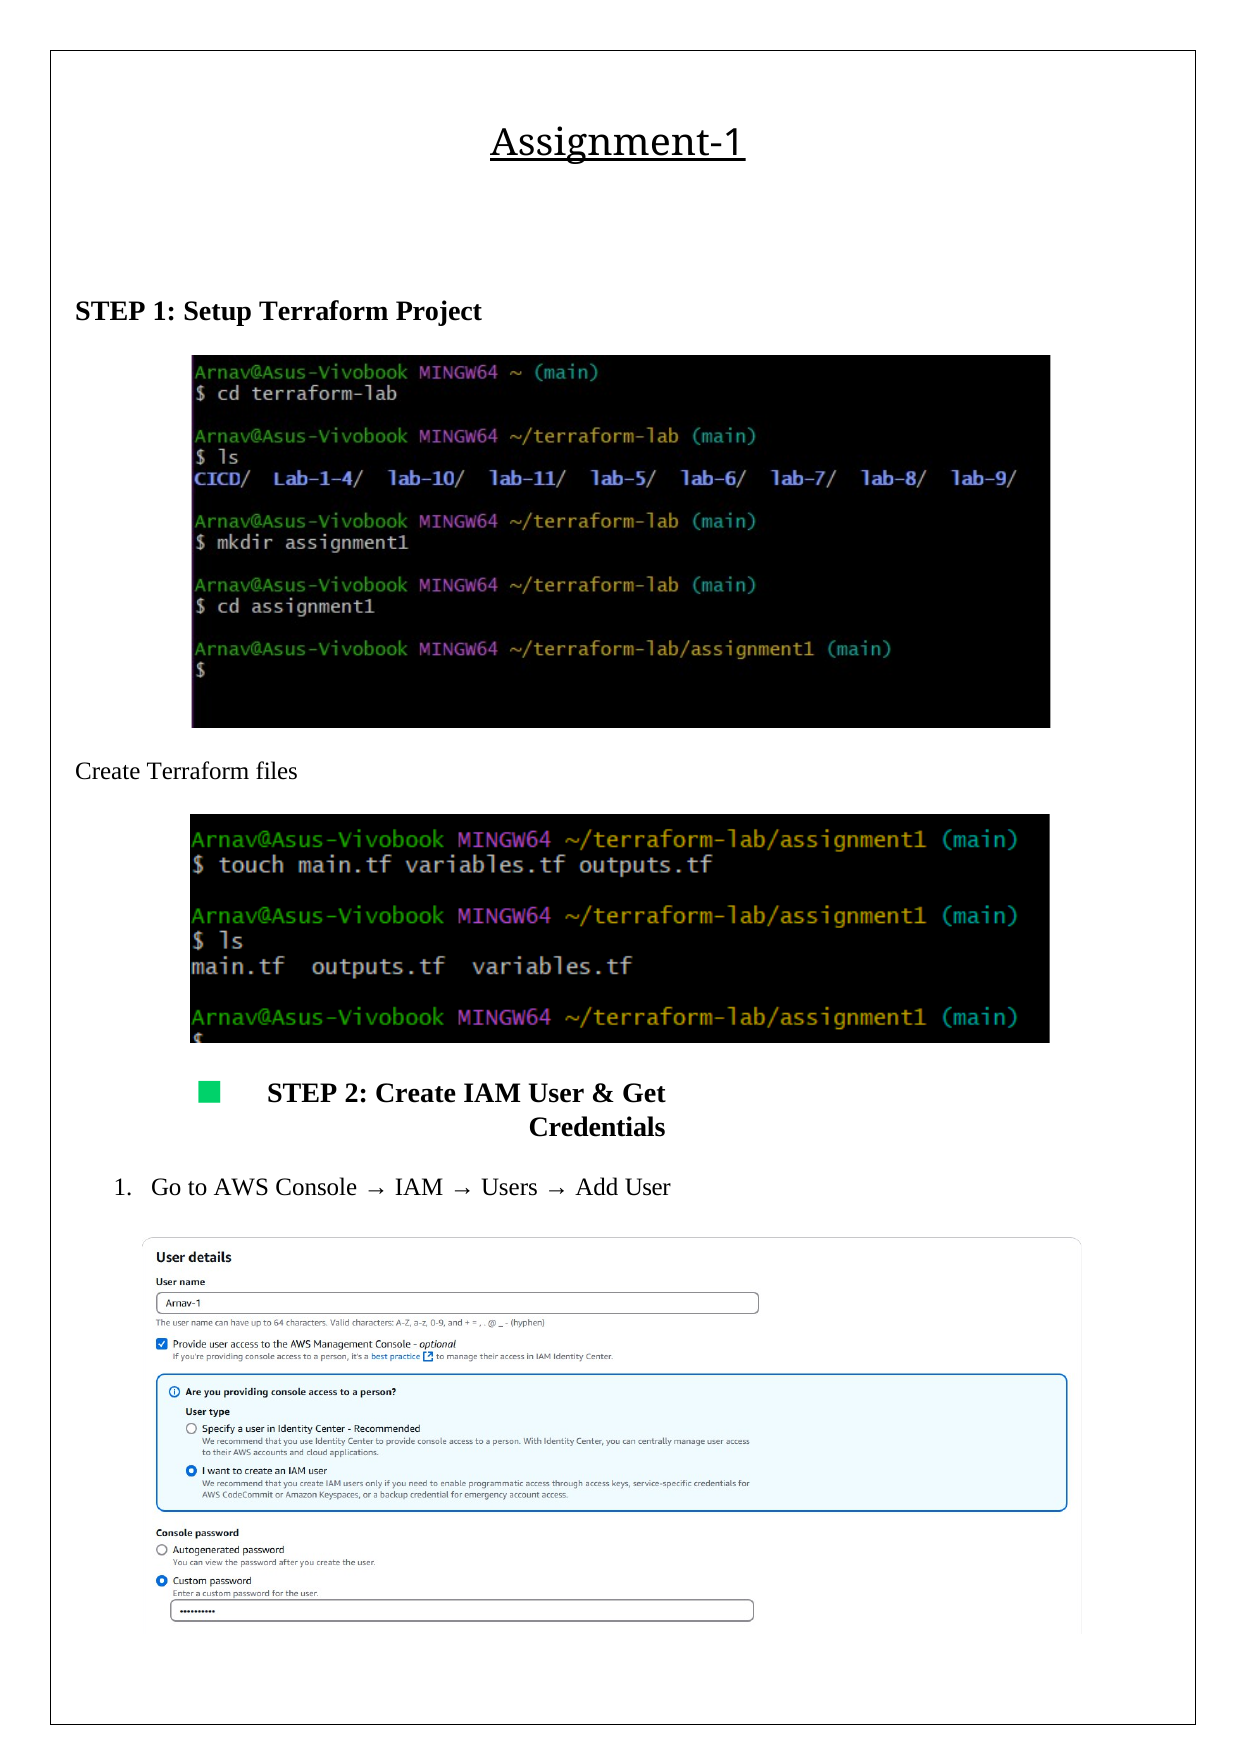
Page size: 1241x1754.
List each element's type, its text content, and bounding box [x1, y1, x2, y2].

picture [190, 814, 1050, 1043]
picture [191, 355, 1051, 382]
text Create Terraform files [75, 382, 1195, 785]
text STEP 1: Setup Terraform Project [75, 294, 1195, 326]
picture [142, 1237, 1082, 1634]
list Go to AWS Console → IAM → Users → Add User [74, 1172, 671, 1201]
text Assignment-1 [74, 115, 1162, 166]
text ⬛ STEP 2: Create IAM User & Get Credentials [74, 1072, 665, 1143]
